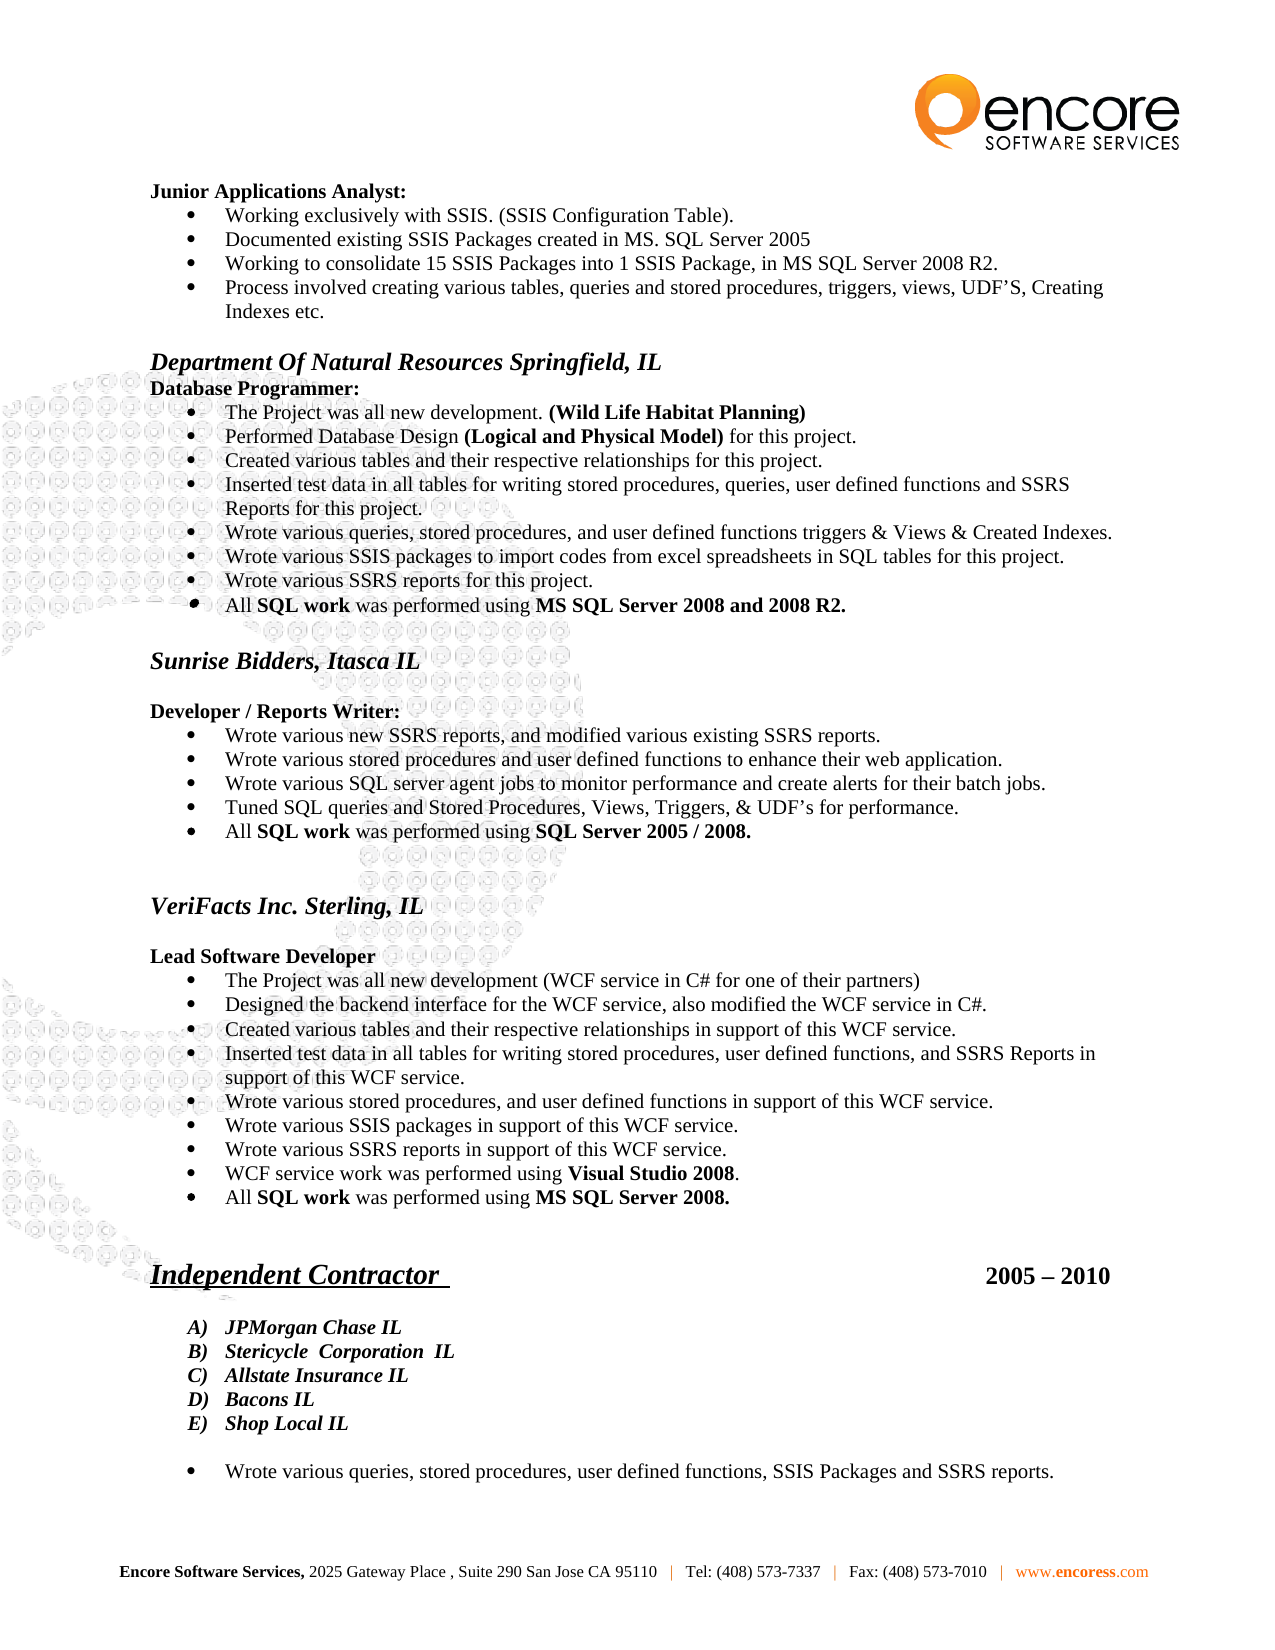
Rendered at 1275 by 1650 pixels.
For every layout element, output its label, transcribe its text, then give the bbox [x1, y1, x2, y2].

list Wrote various SSIS packages to import codes from excel spreadsheets in SQL tables for this project. [187, 544, 1125, 568]
list Wrote various stored procedures and user defined functions to enhance their web application. [187, 747, 1125, 771]
list Allstate Insurance IL [187, 1363, 1125, 1387]
list Bacons IL [187, 1387, 1125, 1411]
list Wrote various stored procedures, and user defined functions in support of this WCF service. [187, 1089, 1125, 1113]
list Created various tables and their respective relationships in support of this WCF service. [187, 1016, 1125, 1041]
list Wrote various new SSRS reports, and modified various existing SSRS reports. [187, 723, 1125, 747]
list Working exclusively with SSIS. (SSIS Configuration Table). [187, 203, 1125, 227]
list Performed Database Design (Logical and Physical Model) for this project. [187, 424, 1125, 448]
list Wrote various SQL server agent jobs to monitor performance and create alerts for their batch jobs. [187, 771, 1125, 795]
text VeriFacts Inc. Sterling, IL [150, 891, 1125, 920]
list All SQL work was performed using MS SQL Server 2008 and 2008 R2. [187, 592, 1125, 617]
list Wrote various queries, stored procedures, and user defined functions triggers & Views & Created Indexes. [187, 520, 1125, 544]
list JPMorgan Chase IL [187, 1315, 1125, 1339]
text Junior Applications Analyst: [150, 179, 1125, 203]
list Process involved creating various tables, queries and stored procedures, triggers, views, UDF’S, Creating Indexes etc. [187, 275, 1125, 323]
list Tuned SQL queries and Stored Procedures, Views, Triggers, & UDF’s for performance. [187, 795, 1125, 819]
list Inserted test data in all tables for writing stored procedures, queries, user defined functions and SSRS Reports for this project. [187, 472, 1125, 520]
picture [911, 71, 1186, 154]
list Wrote various queries, stored procedures, user defined functions, SSIS Packages and SSRS reports. [187, 1459, 1125, 1483]
text Department Of Natural Resources Springfield, IL [150, 347, 1125, 376]
list Wrote various SSRS reports for this project. [187, 568, 1125, 592]
list The Project was all new development. (Wild Life Habitat Planning) [187, 400, 1125, 424]
list Working to consolidate 15 SSIS Packages into 1 SSIS Package, in MS SQL Server 2008 R2. [187, 251, 1125, 275]
list Designed the backend interface for the WCF service, also modified the WCF service in C#. [187, 992, 1125, 1016]
list Shop Local IL [187, 1411, 1125, 1435]
picture [0, 349, 607, 1311]
list The Project was all new development (WCF service in C# for one of their partners) [187, 968, 1125, 992]
text Database Programmer: [150, 376, 1125, 400]
list All SQL work was performed using SQL Server 2005 / 2008. [187, 819, 1125, 843]
text Lead Software Developer [150, 944, 1125, 968]
list Wrote various SSRS reports in support of this WCF service. [187, 1137, 1125, 1161]
list Created various tables and their respective relationships for this project. [187, 448, 1125, 472]
text Developer / Reports Writer: [150, 699, 1125, 723]
list Stericycle Corporation IL [187, 1339, 1125, 1363]
text Independent Contractor 2005 – 2010 [150, 1257, 1125, 1291]
list Wrote various SSIS packages in support of this WCF service. [187, 1113, 1125, 1137]
list WCF service work was performed using Visual Studio 2008. [187, 1161, 1125, 1185]
text Sunrise Bidders, Itasca IL [150, 646, 1125, 675]
list All SQL work was performed using MS SQL Server 2008. [187, 1185, 1125, 1209]
list Inserted test data in all tables for writing stored procedures, user defined functions, and SSRS Reports in support of this WCF service. [187, 1041, 1125, 1089]
list Documented existing SSIS Packages created in MS. SQL Server 2005 [187, 227, 1125, 251]
